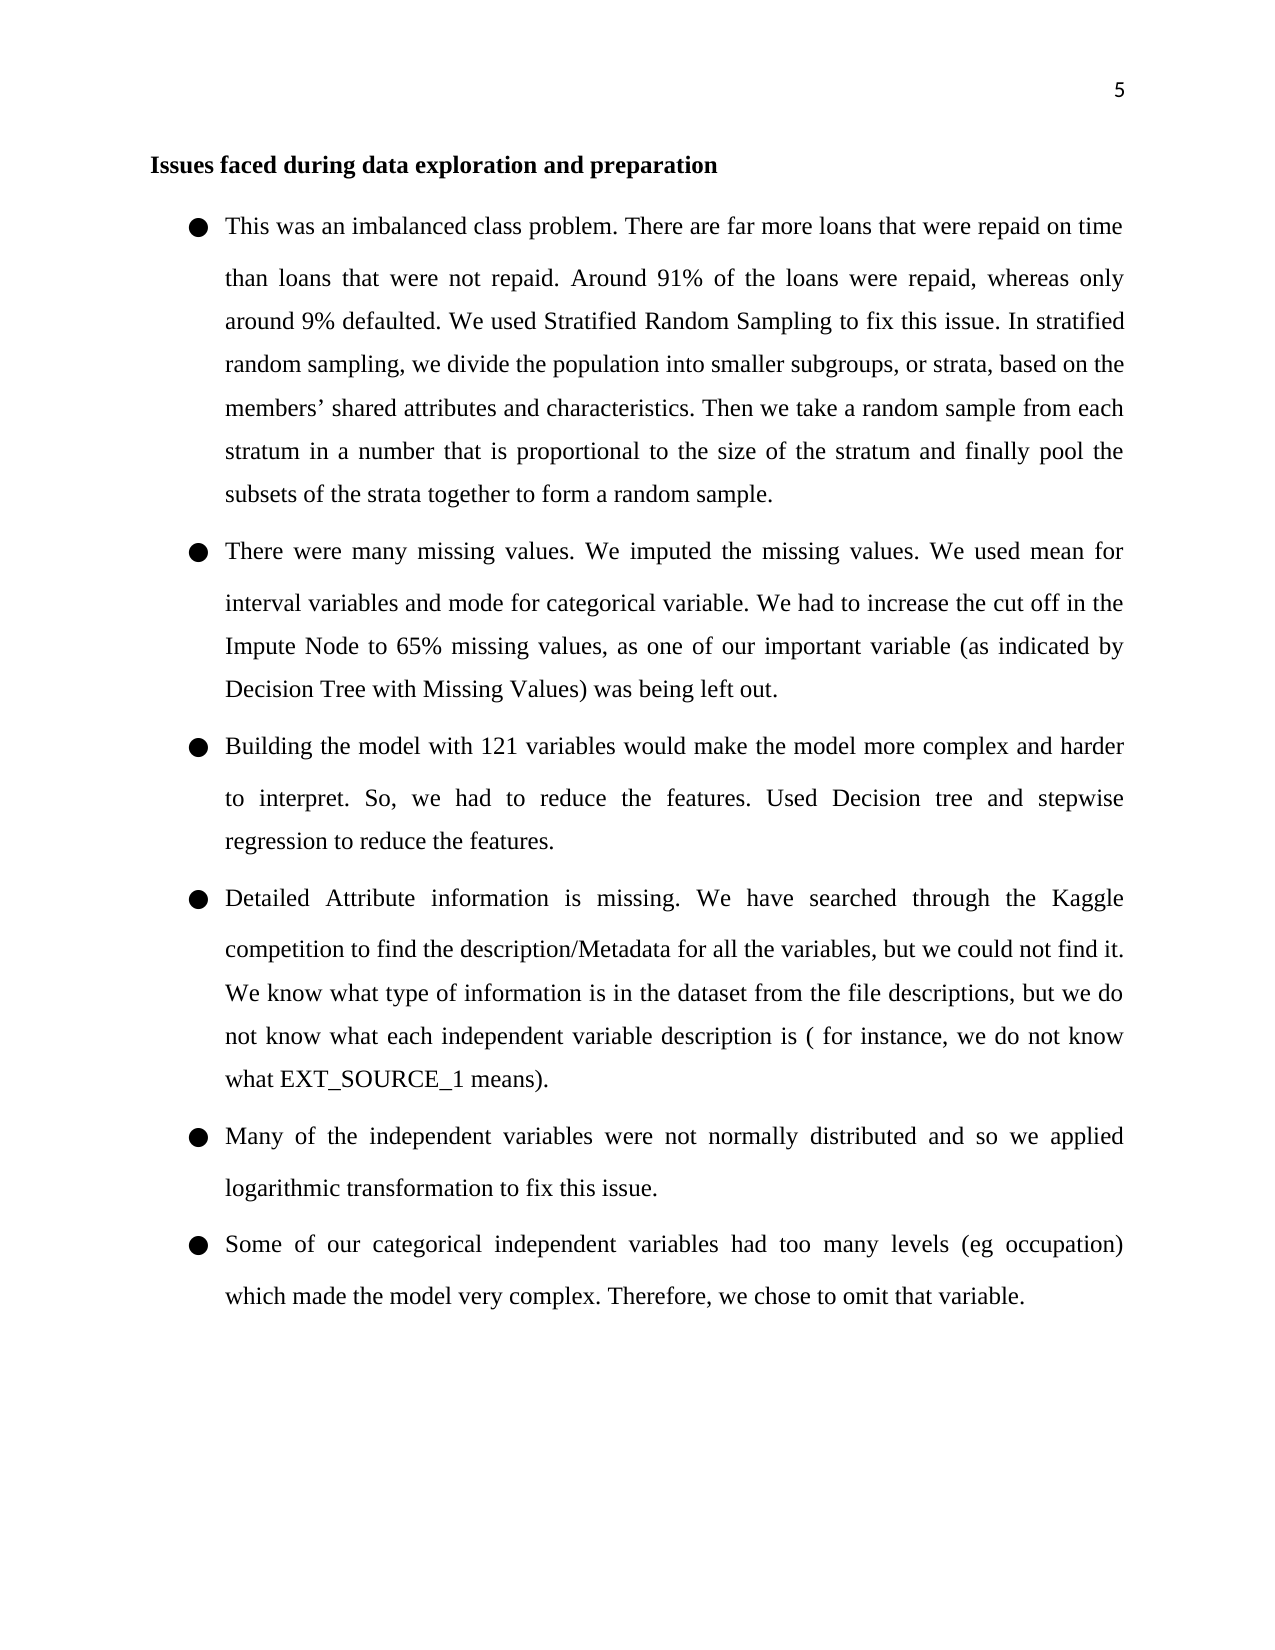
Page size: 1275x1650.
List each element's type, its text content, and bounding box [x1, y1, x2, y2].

list There were many missing values. We imputed the missing values. We used mean for interval variables and mode for categorical variable. We had to increase the cut off in the Impute Node to 65% missing values, as one of our important variable (as indicated by Decision Tree with Missing Values) was being left out. [187, 522, 1125, 703]
list Building the model with 121 variables would make the model more complex and harder to interpret. So, we had to reduce the features. Used Decision tree and stepwise regression to reduce the features. [187, 717, 1125, 854]
list Many of the independent variables were not normally distributed and so we applied logarithmic transformation to fix this issue. [187, 1107, 1125, 1201]
text Issues faced during data exploration and preparation [150, 150, 1125, 179]
list Detailed Attribute information is missing. We have searched through the Kaggle competition to find the description/Metadata for all the variables, but we could not find it. We know what type of information is in the dataset from the file descriptions, but we do not know what each independent variable description is ( for instance, we do not know what EXT_SOURCE_1 means). [187, 869, 1125, 1093]
list Some of our categorical independent variables had too many levels (eg occupation) which made the model very complex. Therefore, we chose to omit that variable. [187, 1216, 1125, 1310]
list This was an imbalanced class problem. There are far more loans that were repaid on time than loans that were not repaid. Around 91% of the loans were repaid, whereas only around 9% defaulted. We used Stratified Random Sampling to fix this issue. In stratified random sampling, we divide the population into smaller subgroups, or strata, based on the members’ shared attributes and characteristics. Then we take a random sample from each stratum in a number that is proportional to the size of the stratum and finally pool the subsets of the strata together to form a random sample. [187, 198, 1125, 508]
